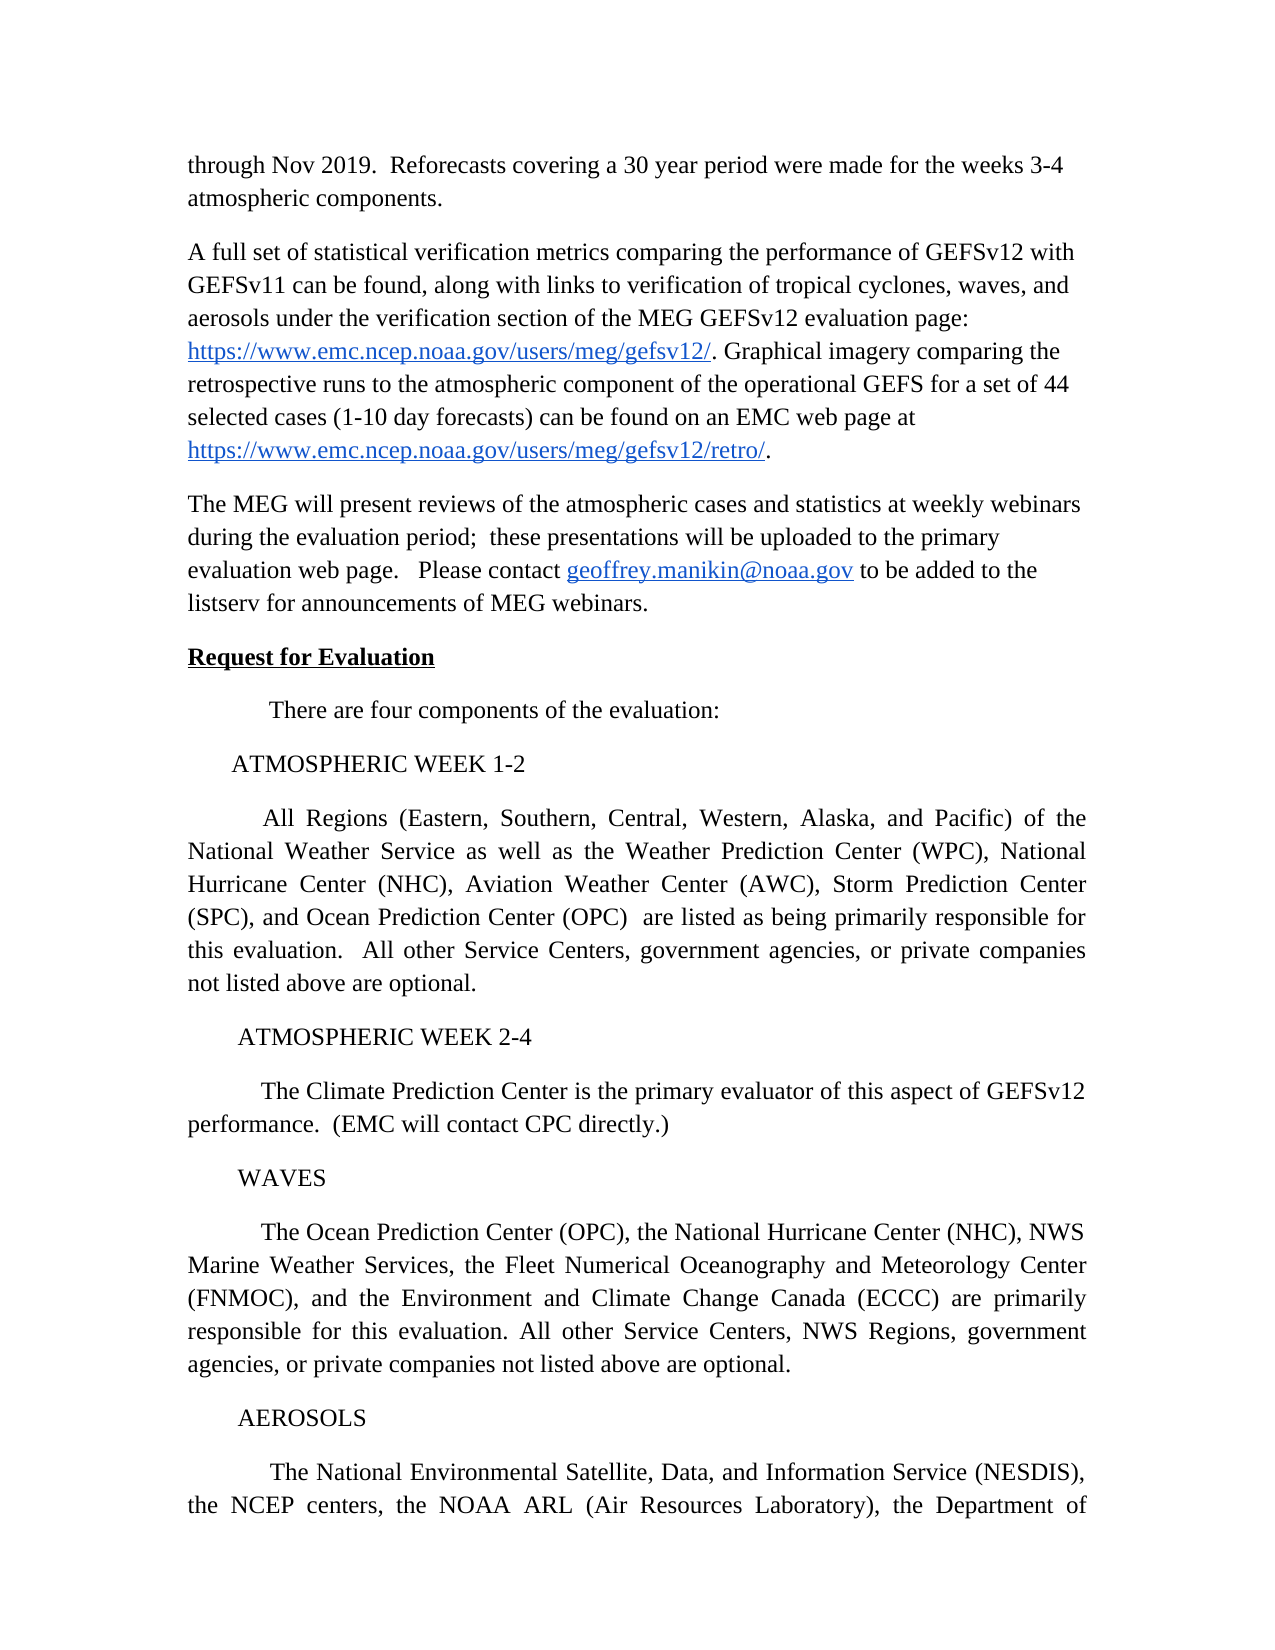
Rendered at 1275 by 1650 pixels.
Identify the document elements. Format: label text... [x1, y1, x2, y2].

text The Climate Prediction Center is the primary evaluator of this aspect of GEFSv12 performance. (EMC will contact CPC directly.) [187, 1076, 1087, 1138]
text ATMOSPHERIC WEEK 2-4 [187, 1022, 1087, 1051]
text The Ocean Prediction Center (OPC), the National Hurricane Center (NHC), NWS Marine Weather Services, the Fleet Numerical Oceanography and Meteorology Center (FNMOC), and the Environment and Climate Change Canada (ECCC) are primarily responsible for this evaluation. All other Service Centers, NWS Regions, government agencies, or private companies not listed above are optional. [187, 1217, 1087, 1378]
text All Regions (Eastern, Southern, Central, Western, Alaska, and Pacific) of the National Weather Service as well as the Weather Prediction Center (WPC), National Hurricane Center (NHC), Aviation Weather Center (AWC), Storm Prediction Center (SPC), and Ocean Prediction Center (OPC) are listed as being primarily responsible for this evaluation. All other Service Centers, government agencies, or private companies not listed above are optional. [187, 803, 1087, 997]
text AEROSOLS [187, 1403, 1087, 1432]
text WAVES [187, 1163, 1087, 1192]
text The MEG will present reviews of the atmospheric cases and statistics at weekly webinars during the evaluation period; these presentations will be uploaded to the primary evaluation web page. Please contact geoffrey.manikin@noaa.gov to be added to the listserv for announcements of MEG webinars. [187, 489, 1087, 617]
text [187, 150, 1087, 212]
text Request for Evaluation [187, 642, 1087, 671]
text A full set of statistical verification metrics comparing the performance of GEFSv12 with GEFSv11 can be found, along with links to verification of tropical cyclones, waves, and aerosols under the verification section of the MEG GEFSv12 evaluation page: https://www.emc.ncep.noaa.gov/users/meg/gefsv12/. Graphical imagery comparing the retrospective runs to the atmospheric component of the operational GEFS for a set of 44 selected cases (1-10 day forecasts) can be found on an EMC web page at https://www.emc.ncep.noaa.gov/users/meg/gefsv12/retro/. [187, 237, 1087, 464]
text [187, 1457, 1087, 1518]
text ATMOSPHERIC WEEK 1-2 [187, 749, 1087, 778]
text There are four components of the evaluation: [187, 696, 1087, 724]
